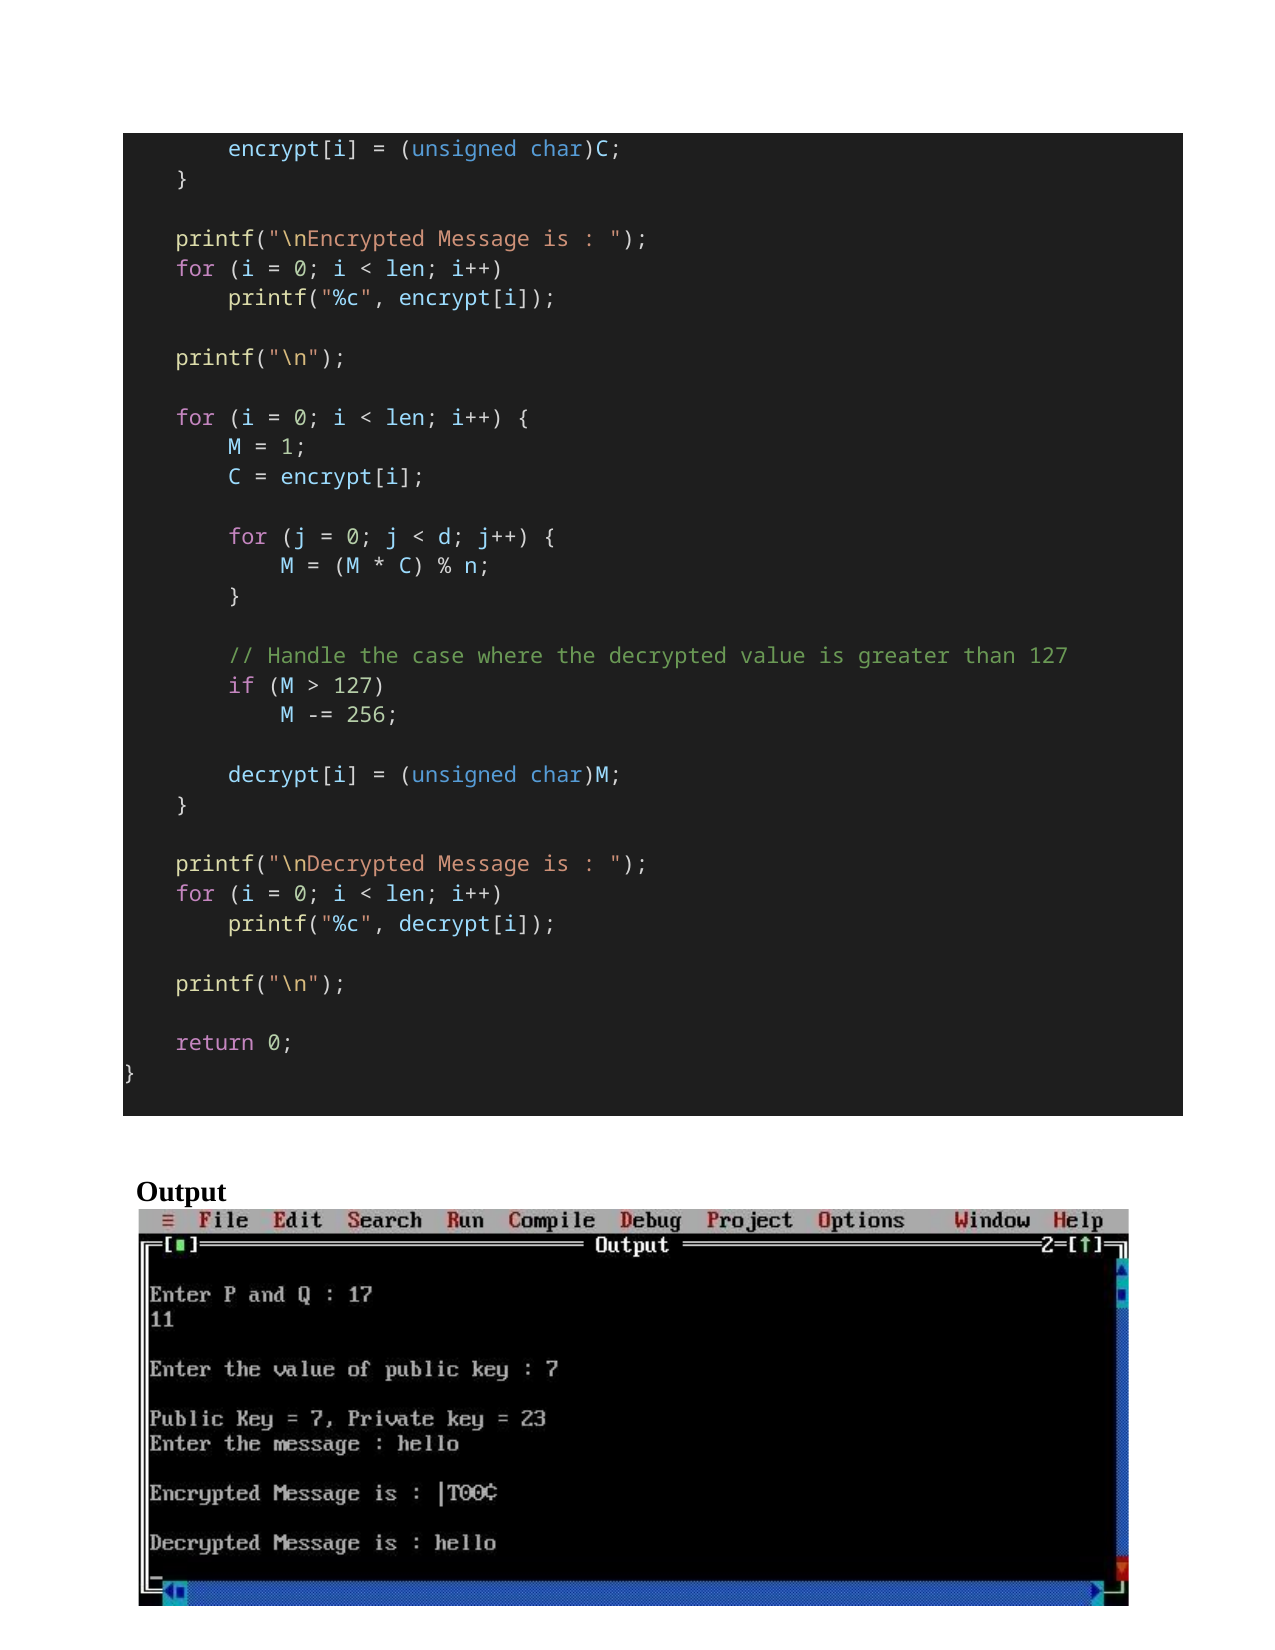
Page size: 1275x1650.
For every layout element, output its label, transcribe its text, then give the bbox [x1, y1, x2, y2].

text printf("%c", encrypt[i]); [123, 282, 1183, 312]
text } [123, 789, 1183, 818]
text for (j = 0; j < d; j++) { [123, 521, 1183, 550]
text C = encrypt[i]; [123, 461, 1183, 491]
text Output [136, 1174, 1183, 1208]
text M = 1; [123, 431, 1183, 461]
text encrypt[i] = (unsigned char)C; [123, 133, 1183, 163]
text printf("\n"); [123, 967, 1183, 997]
text } [123, 1057, 1183, 1087]
text if (M > 127) [123, 669, 1183, 699]
text printf("%c", decrypt[i]); [123, 908, 1183, 938]
text printf("\nEncrypted Message is : "); [123, 223, 1183, 252]
text } [123, 580, 1183, 610]
text return 0; [123, 1027, 1183, 1057]
text decrypt[i] = (unsigned char)M; [123, 759, 1183, 789]
text for (i = 0; i < len; i++) [123, 252, 1183, 282]
text for (i = 0; i < len; i++) { [123, 401, 1183, 431]
text printf("\nDecrypted Message is : "); [123, 848, 1183, 878]
text // Handle the case where the decrypted value is greater than 127 [123, 640, 1183, 669]
text } [123, 163, 1183, 193]
text M -= 256; [123, 699, 1183, 729]
picture [138, 1209, 1129, 1606]
text for (i = 0; i < len; i++) [123, 878, 1183, 908]
text M = (M * C) % n; [123, 550, 1183, 580]
text printf("\n"); [123, 342, 1183, 372]
